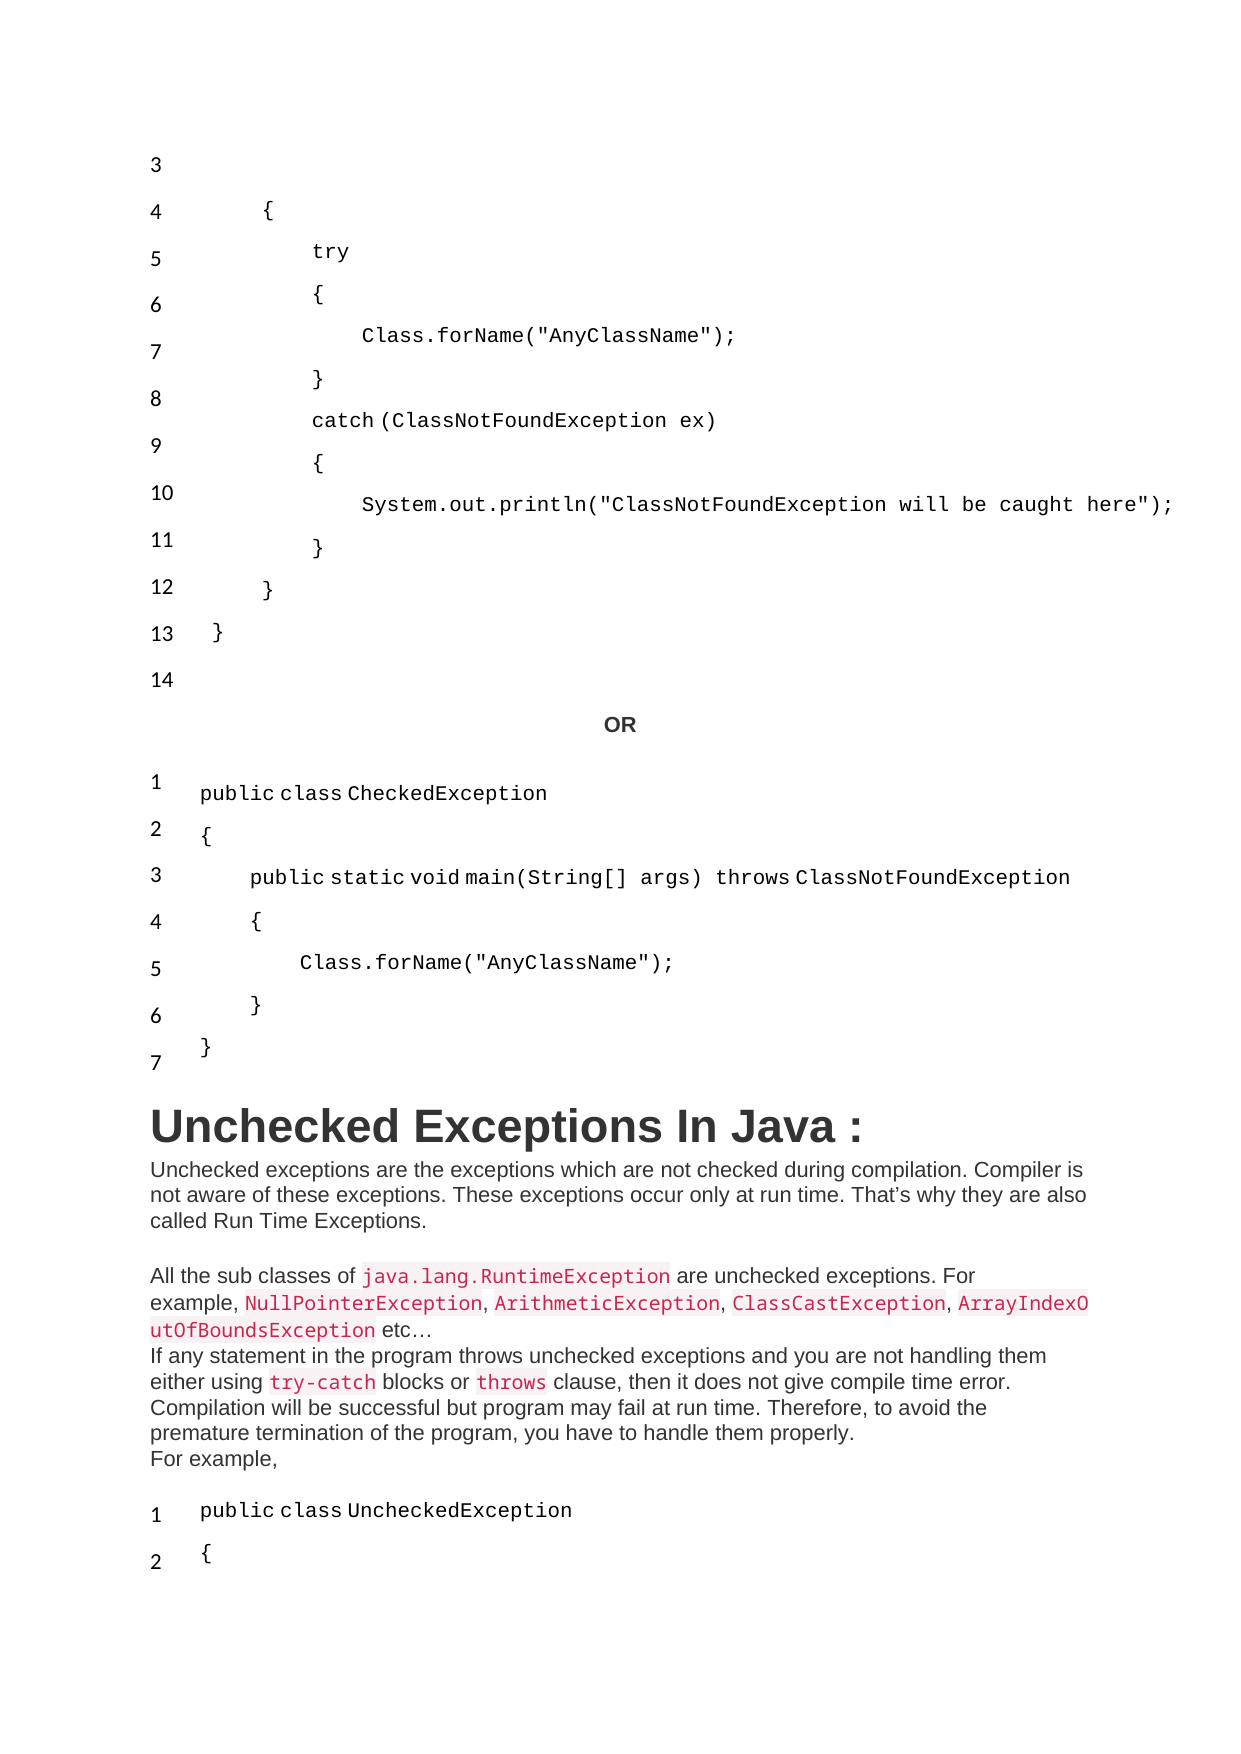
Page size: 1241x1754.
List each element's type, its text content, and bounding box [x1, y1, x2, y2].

subtitle Unchecked Exceptions In Java : [150, 1099, 1090, 1153]
table_header 1 2 3 4 5 6 7 8 9 [150, 1500, 199, 1593]
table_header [150, 150, 212, 712]
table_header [200, 1500, 1240, 1593]
text All the sub classes of java.lang.RuntimeException are unchecked exceptions. For example, NullPointerException, ArithmeticException, ClassCastException, ArrayIndexOutOfBoundsException etc… [150, 1262, 362, 1316]
table_header public class CheckedException { public static void main(String[] args) throws ClassNotFoundException { Class.forName("AnyClassName"); } } [200, 767, 1240, 1095]
text Unchecked exceptions are the exceptions which are not checked during compilation. Compiler is not aware of these exceptions. These exceptions occur only at run time. That’s why they are also called Run Time Exceptions. [150, 1157, 1090, 1233]
table_header 1 2 3 4 5 6 7 [150, 767, 199, 1095]
text If any statement in the program throws unchecked exceptions and you are not handling them either using try-catch blocks or throws clause, then it does not give compile time error. Compilation will be successful but program may fail at run time. Therefore, to avoid the premature termination of the program, you have to handle them properly. [150, 1343, 1090, 1446]
text For example, [150, 1446, 1090, 1471]
text OR [150, 712, 1090, 738]
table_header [212, 150, 1240, 712]
text All the sub classes of java.lang.RuntimeException are unchecked exceptions. For example, NullPointerException, ArithmeticException, ClassCastException, ArrayIndexOutOfBoundsException etc… [376, 1262, 1090, 1343]
